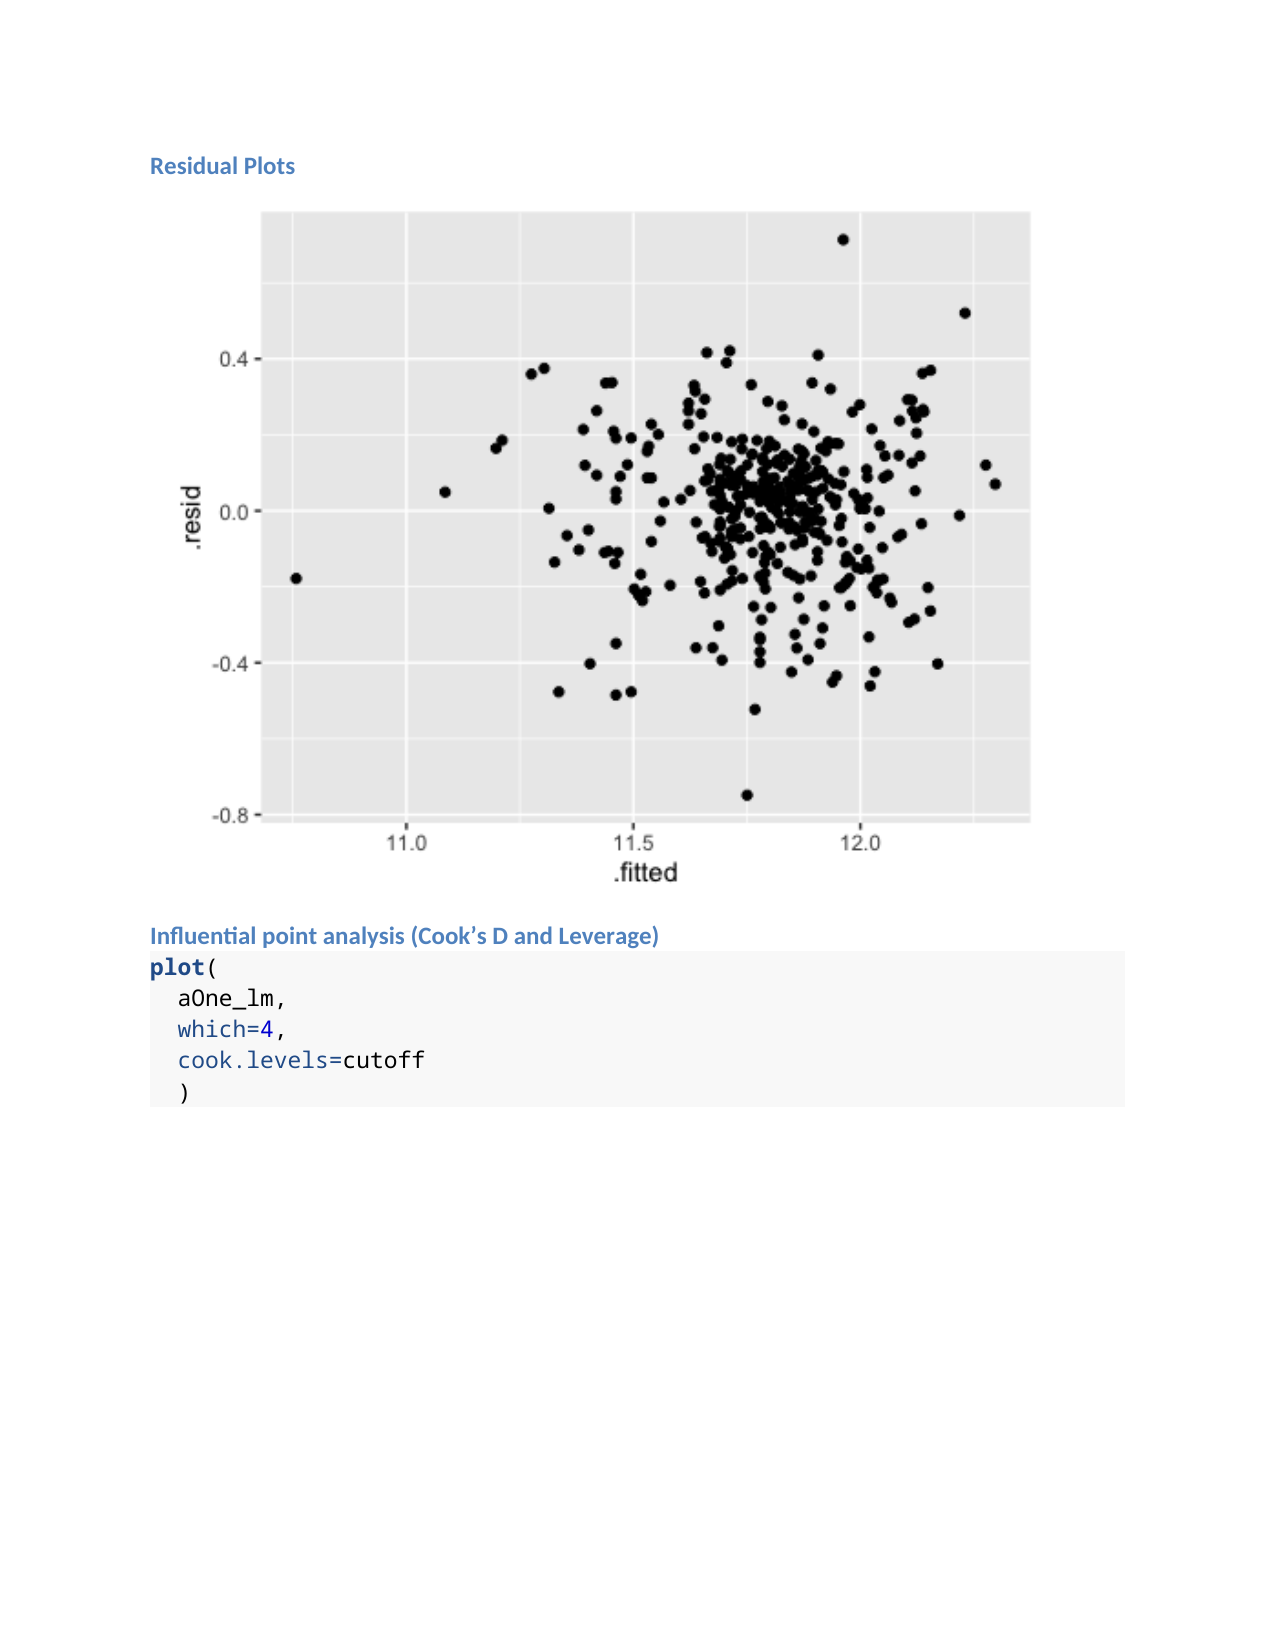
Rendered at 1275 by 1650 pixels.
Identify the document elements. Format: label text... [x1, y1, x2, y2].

subtitle Residual Plots [150, 150, 1125, 181]
subtitle Influential point analysis (Cook’s D and Leverage) [150, 920, 1125, 951]
text plot( aOne_lm, which=4, cook.levels=cutoff ) [191, 951, 1125, 1107]
picture [168, 199, 1044, 900]
